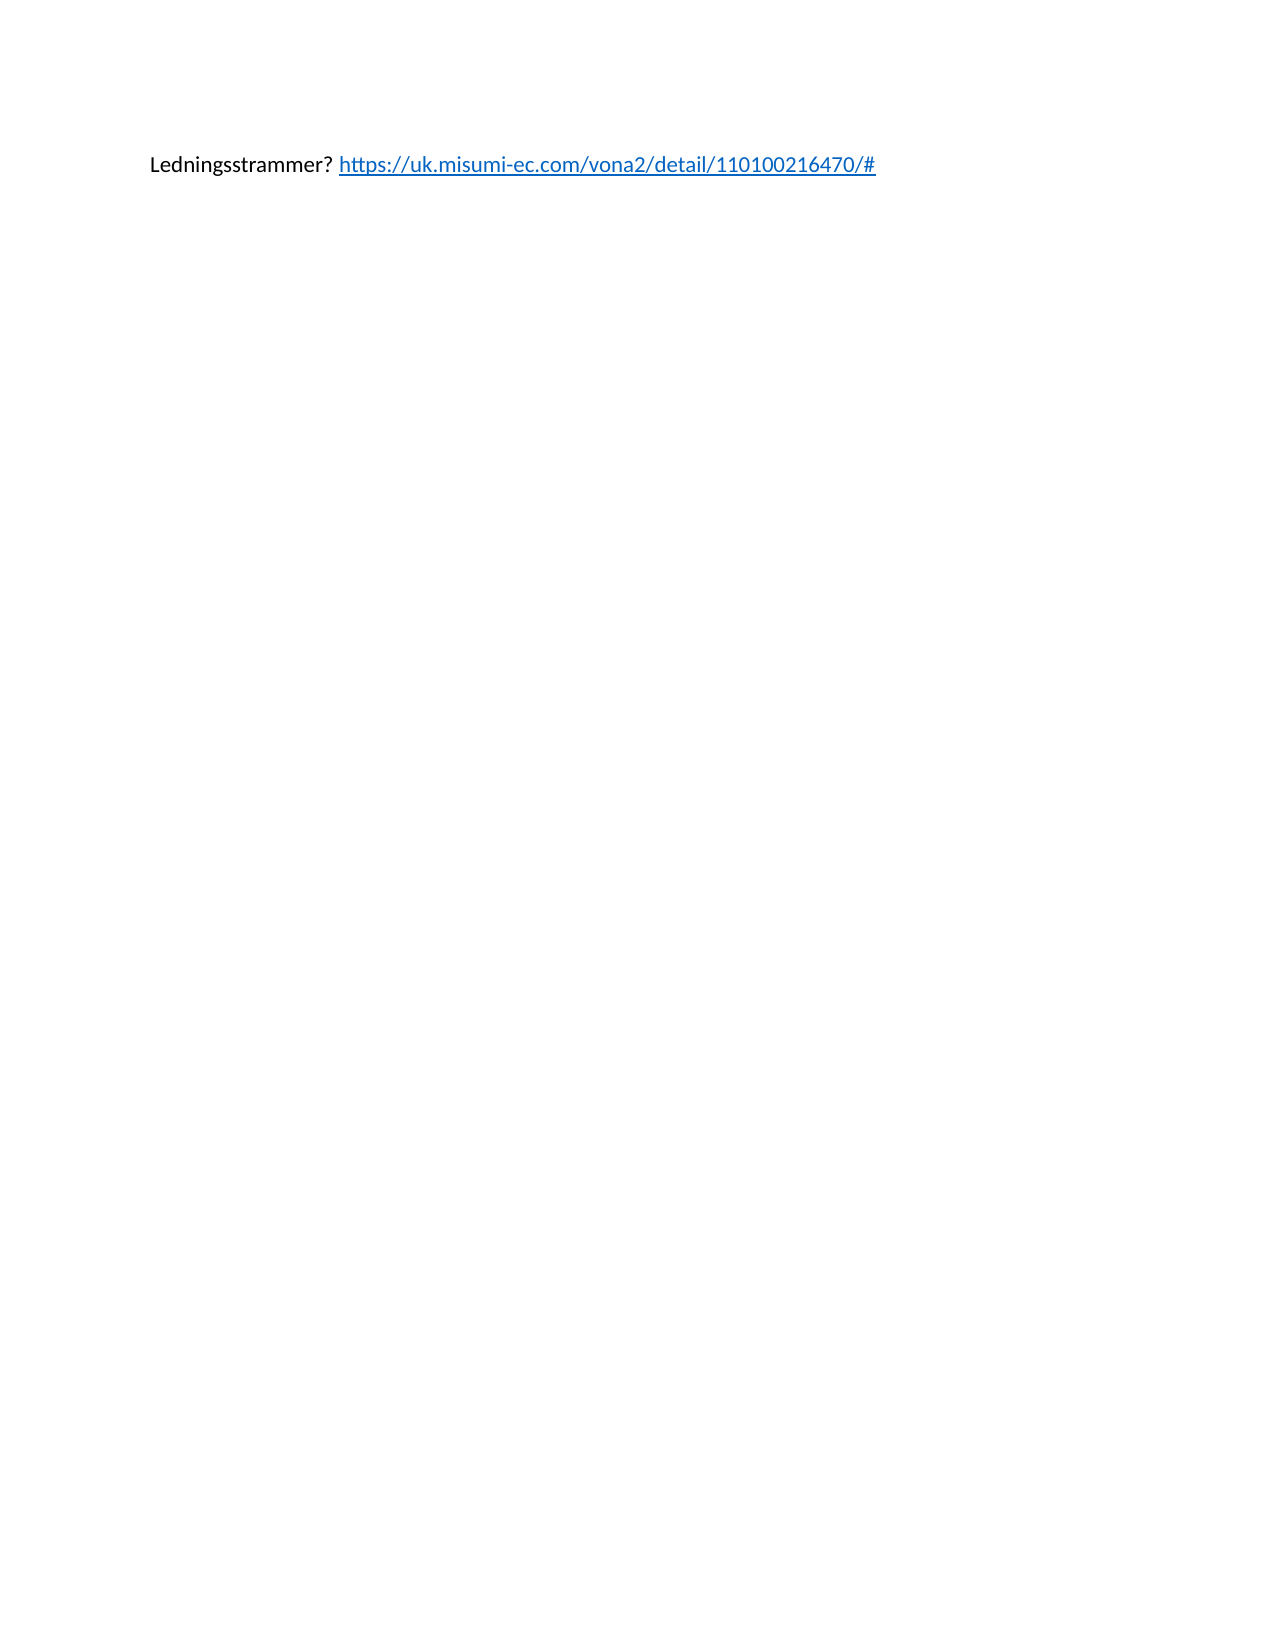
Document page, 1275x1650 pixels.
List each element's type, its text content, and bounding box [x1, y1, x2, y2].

text Ledningsstrammer? https://uk.misumi-ec.com/vona2/detail/110100216470/# [150, 150, 1125, 178]
